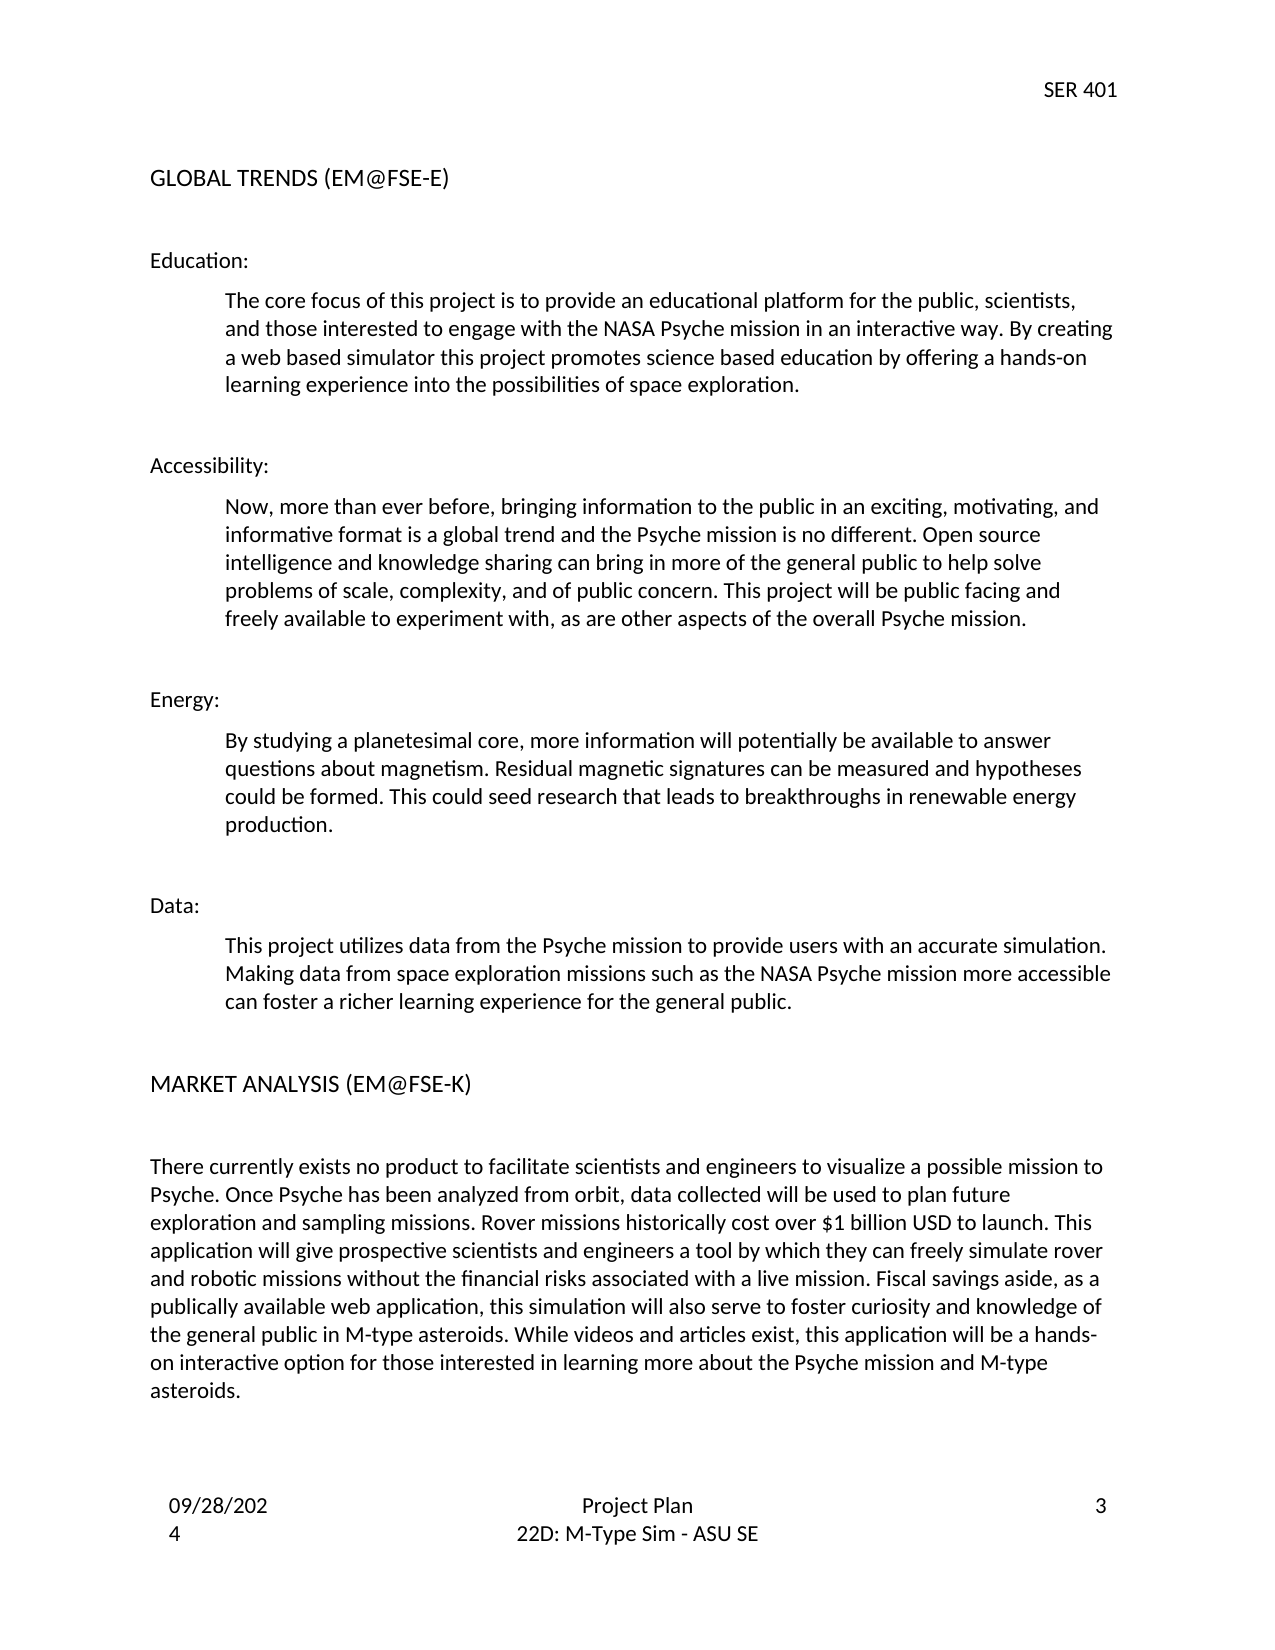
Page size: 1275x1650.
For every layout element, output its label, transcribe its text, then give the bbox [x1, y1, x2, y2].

text There currently exists no product to facilitate scientists and engineers to visualize a possible mission to Psyche. Once Psyche has been analyzed from orbit, data collected will be used to plan future exploration and sampling missions. Rover missions historically cost over $1 billion USD to launch. This application will give prospective scientists and engineers a tool by which they can freely simulate rover and robotic missions without the financial risks associated with a live mission. Fiscal savings aside, as a publically available web application, this simulation will also serve to foster curiosity and knowledge of the general public in M-type asteroids. While videos and articles exist, this application will be a hands-on interactive option for those interested in learning more about the Psyche mission and M-type asteroids. [150, 1152, 1117, 1404]
text The core focus of this project is to provide an educational platform for the public, scientists, and those interested to engage with the NASA Psyche mission in an interactive way. By creating a web based simulator this project promotes science based education by offering a hands-on learning experience into the possibilities of space exploration. [225, 287, 1117, 399]
text Now, more than ever before, bringing information to the public in an exciting, motivating, and informative format is a global trend and the Psyche mission is no different. Open source intelligence and knowledge sharing can bring in more of the general public to help solve problems of scale, complexity, and of public concern. This project will be public facing and freely available to experiment with, as are other aspects of the overall Psyche mission. [225, 492, 1117, 632]
text Energy: [150, 685, 1117, 713]
text This project utilizes data from the Psyche mission to provide users with an accurate simulation. Making data from space exploration missions such as the NASA Psyche mission more accessible can foster a richer learning experience for the general public. [225, 931, 1117, 1016]
text Education: [150, 246, 1117, 274]
text Accessibility: [150, 452, 1117, 480]
text By studying a planetesimal core, more information will potentially be available to answer questions about magnetism. Residual magnetic signatures can be measured and hypotheses could be formed. This could seed research that leads to breakthroughs in renewable energy production. [225, 726, 1117, 838]
text Data: [150, 891, 1117, 919]
subtitle GLOBAL TRENDS (EM@FSE-e) [150, 162, 1117, 193]
subtitle MARKET ANALYSIS (EM@FSE-k) [150, 1068, 1117, 1099]
